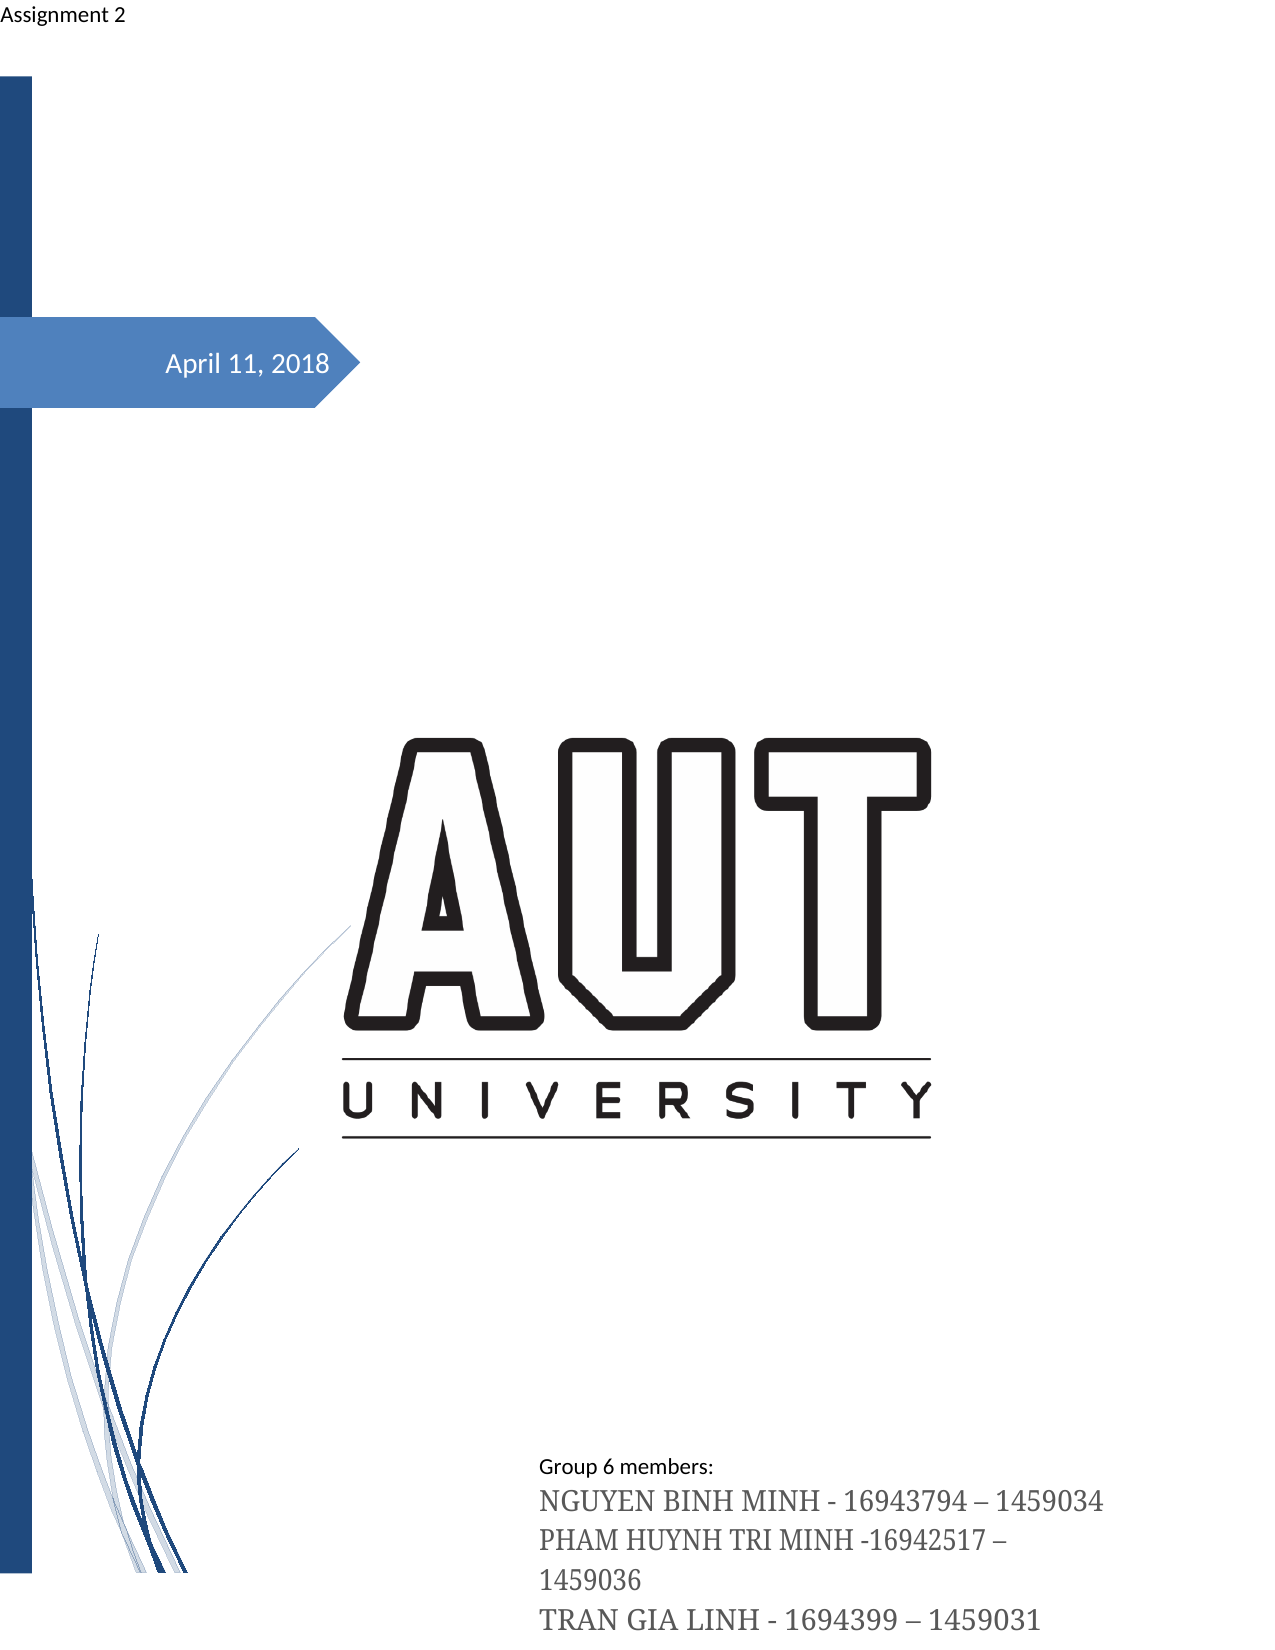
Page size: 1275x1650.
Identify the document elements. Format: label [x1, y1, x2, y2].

picture [332, 728, 940, 1147]
